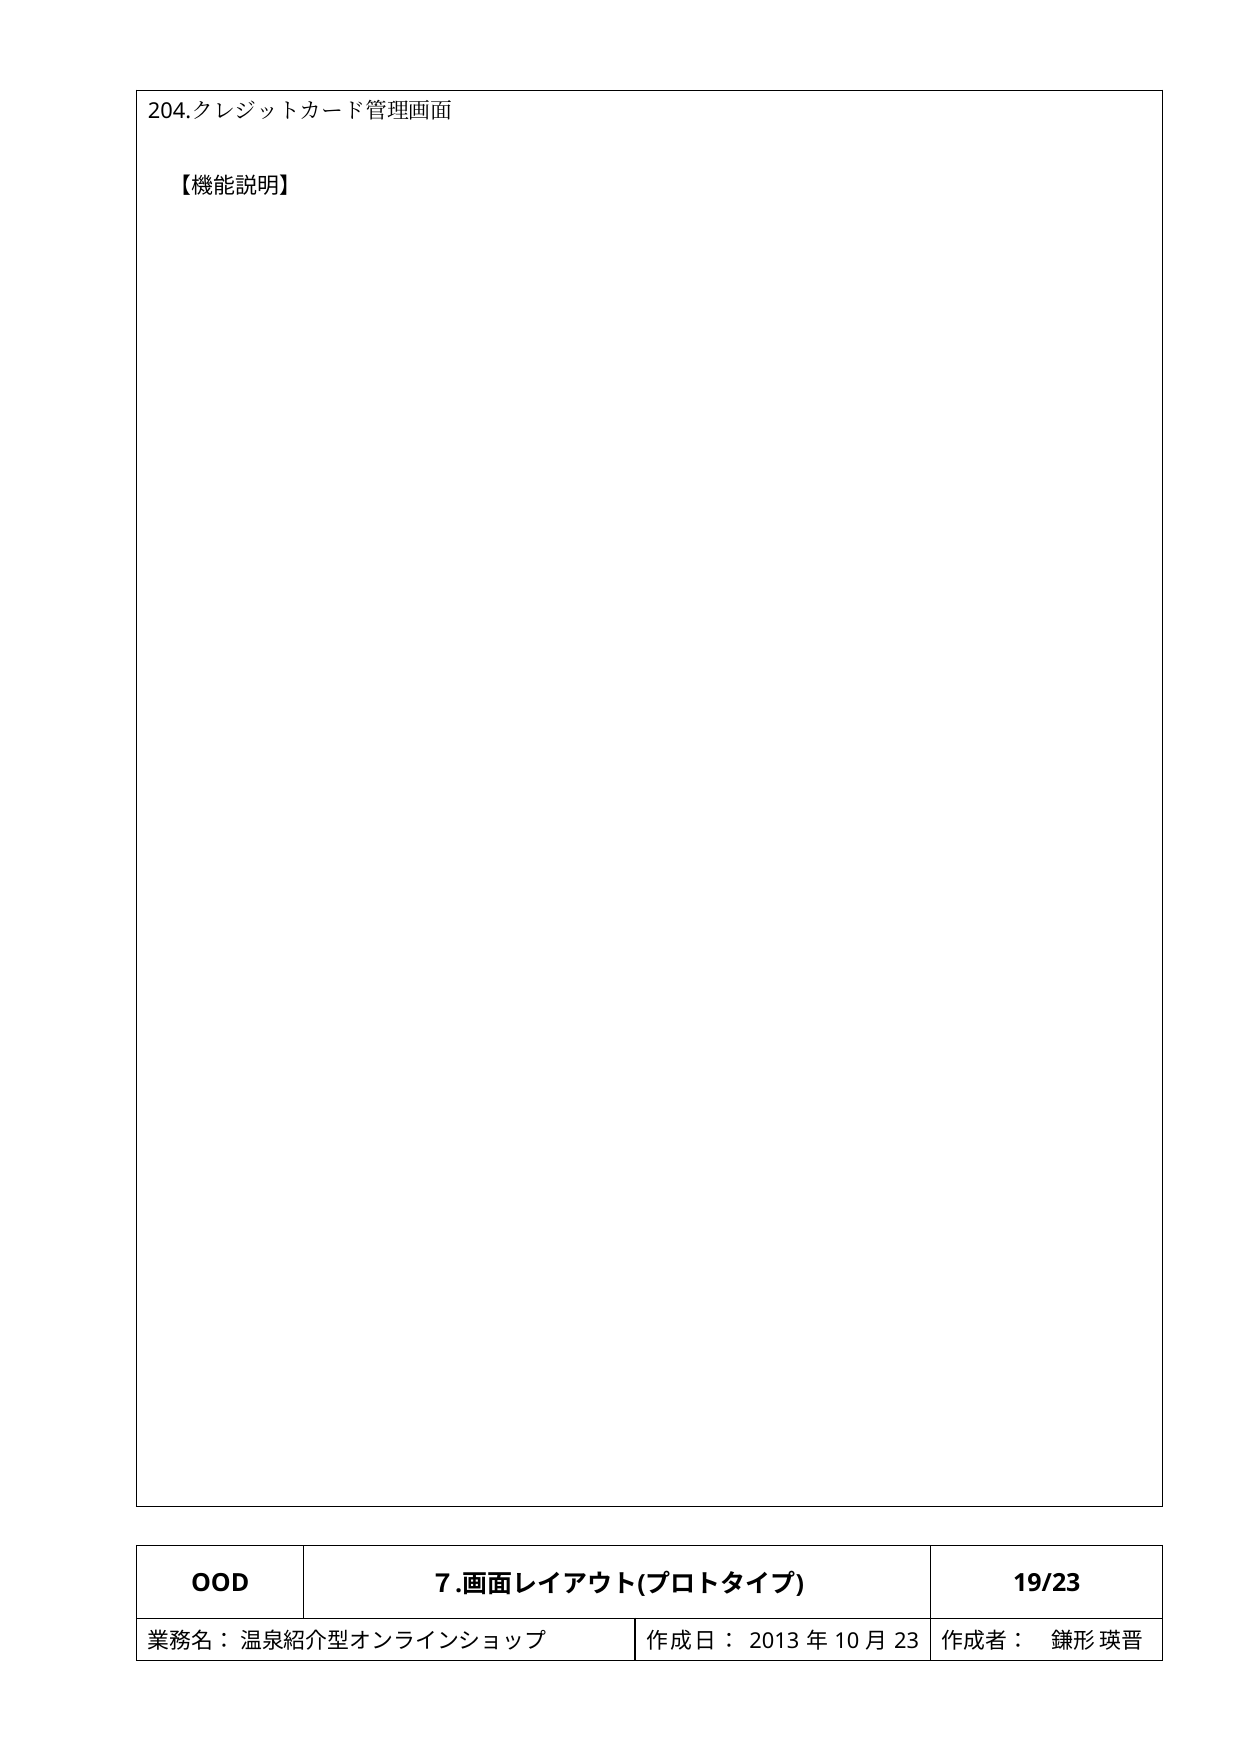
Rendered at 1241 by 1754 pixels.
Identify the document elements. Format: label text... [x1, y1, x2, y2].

table_cell 204.クレジットカード管理画面 【機能説明】 [137, 91, 1162, 1506]
table_header OOD [137, 1546, 303, 1618]
table_cell 作成日： 2013年10月23日 [636, 1619, 930, 1660]
table_cell 作成者： 鎌形 瑛晋 [931, 1619, 1162, 1660]
table_cell 業務名： 温泉紹介型オンラインショップ [137, 1619, 634, 1660]
table_header ７.画面レイアウト(プロトタイプ) [304, 1546, 930, 1618]
table_header 19/23 [931, 1546, 1162, 1618]
